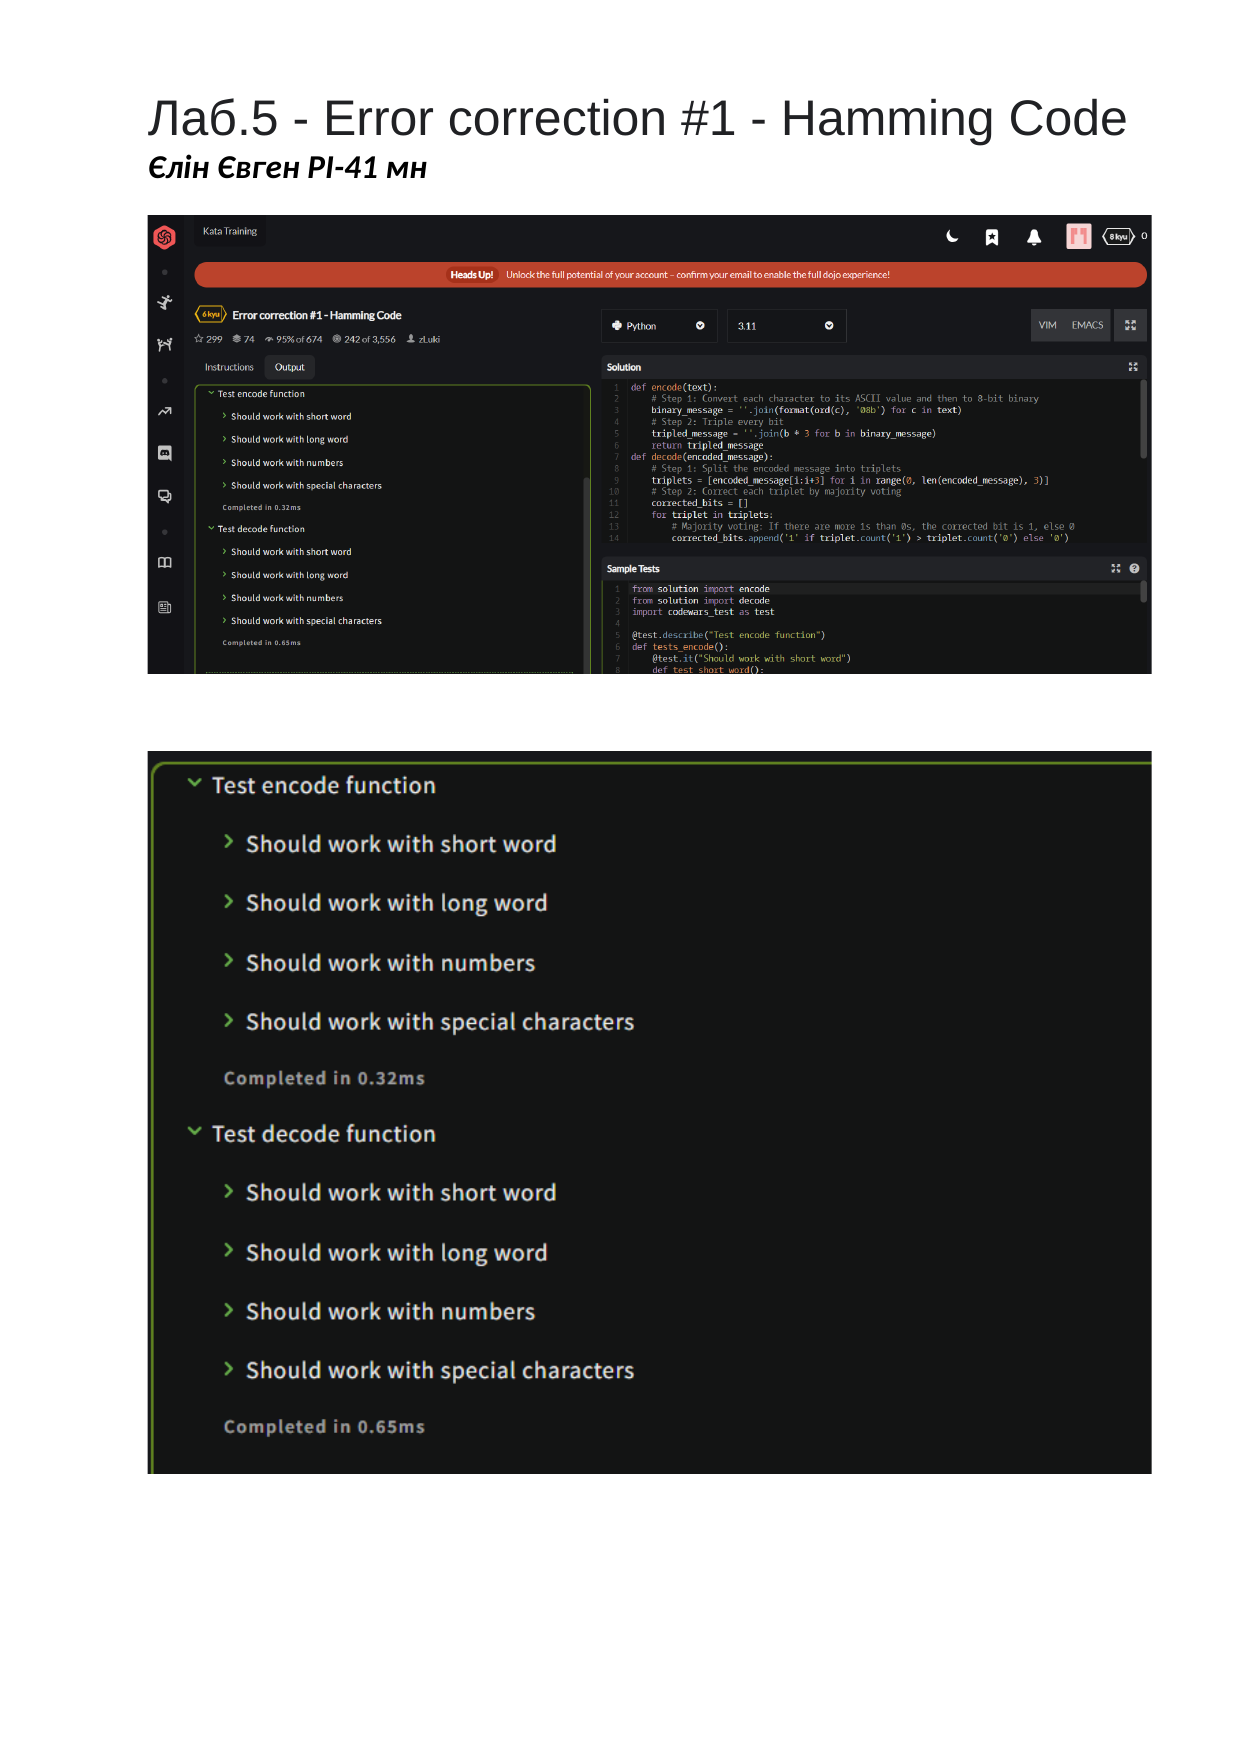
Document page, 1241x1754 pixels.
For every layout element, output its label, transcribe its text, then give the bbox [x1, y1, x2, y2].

picture [147, 751, 1152, 1474]
text Єлін Євген РІ-41 мн [148, 146, 1152, 187]
picture [147, 213, 1152, 674]
text Лаб.5 - Error correction #1 - Hamming Code [148, 88, 1152, 146]
